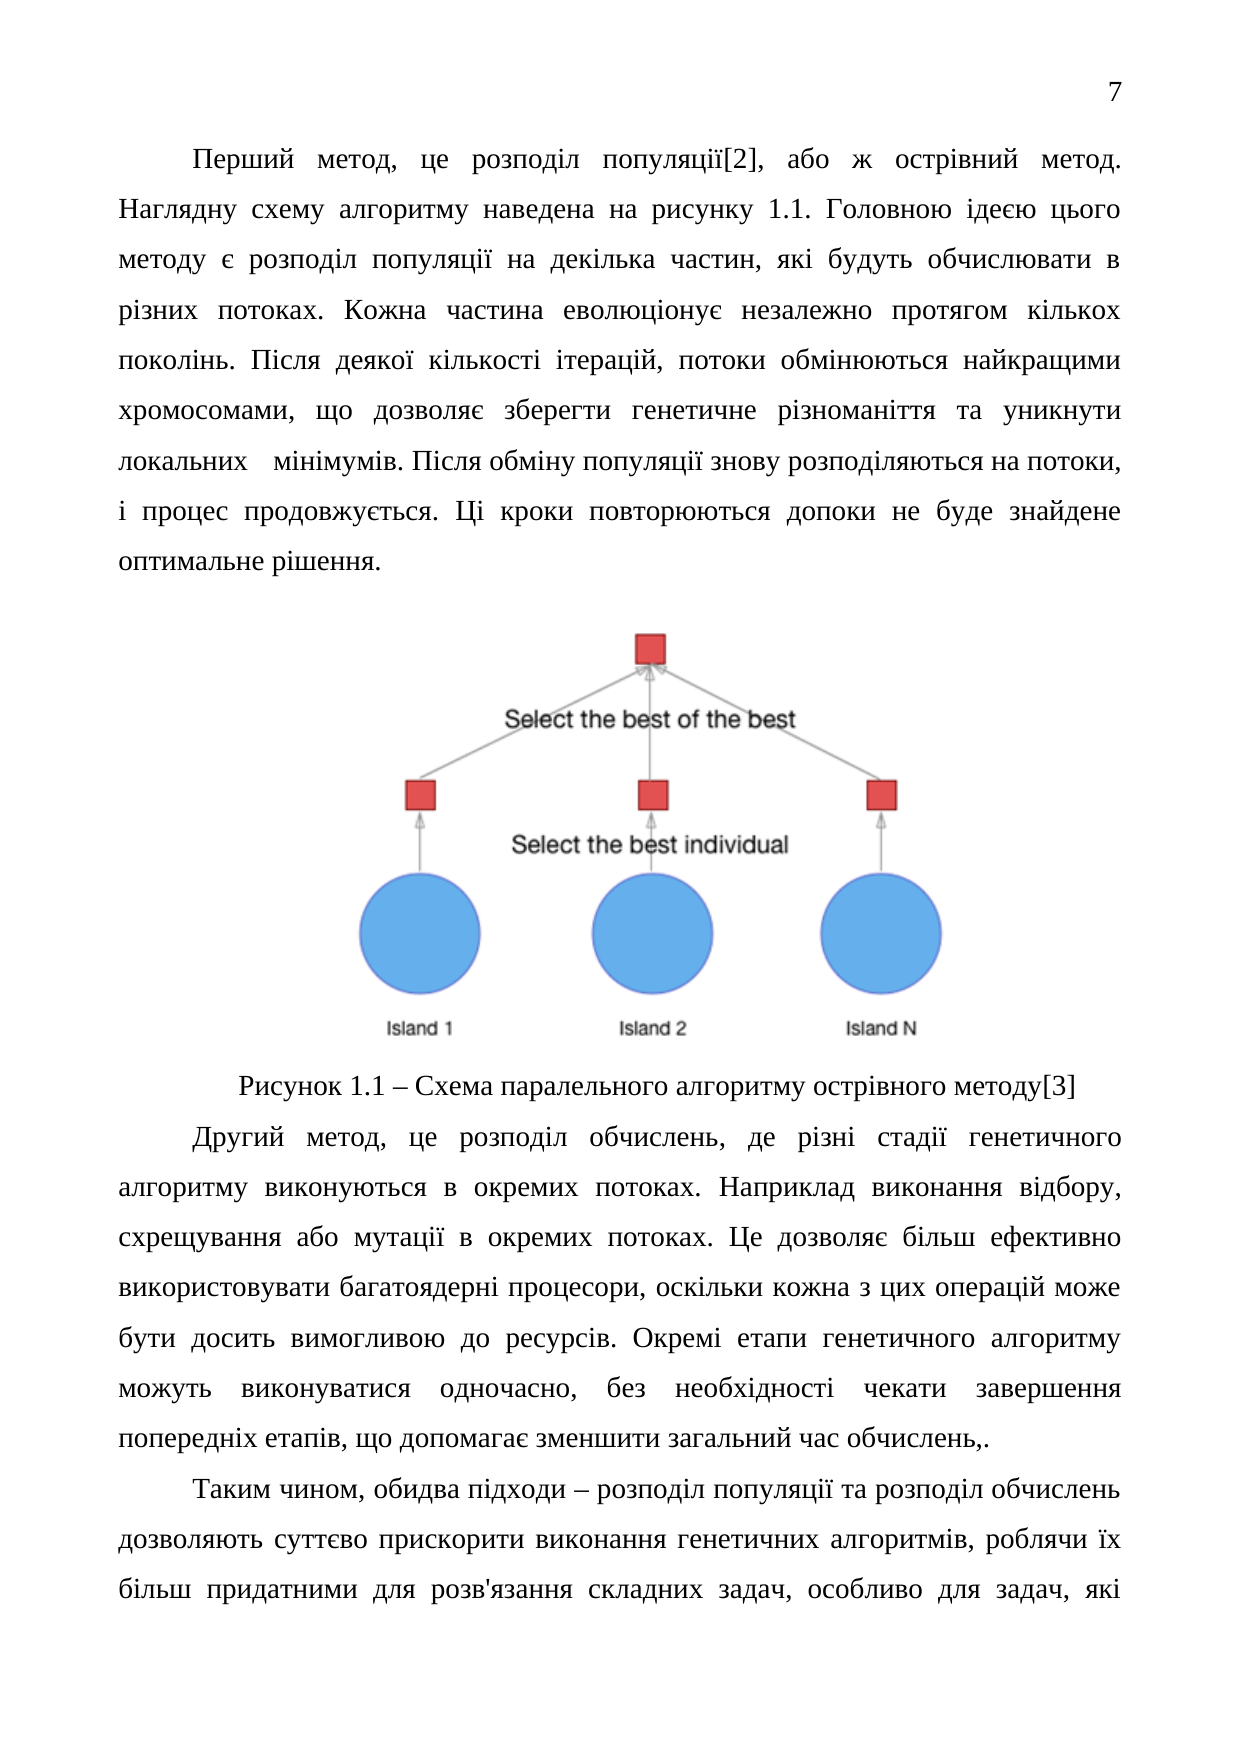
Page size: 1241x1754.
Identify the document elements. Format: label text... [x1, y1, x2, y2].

text Другий метод, це розподіл обчислень, де різні стадії генетичного алгоритму виконуються в окремих потоках. Наприклад виконання відбору, схрещування або мутації в окремих потоках. Це дозволяє більш ефективно використовувати багатоядерні процесори, оскільки кожна з цих операцій може бути досить вимогливою до ресурсів. Окремі етапи генетичного алгоритму можуть виконуватися одночасно, без необхідності чекати завершення попередніх етапів, що допомагає зменшити загальний час обчислень,. [118, 1119, 1122, 1454]
text Рисунок 1.1 – Схема паралельного алгоритму острівного методу[3] [118, 1068, 1122, 1102]
text Перший метод, це розподіл популяції[2], або ж острівний метод. Наглядну схему алгоритму наведена на рисунку 1.1. Головною ідеєю цього методу є розподіл популяції на декілька частин, які будуть обчислювати в різних потоках. Кожна частина еволюціонує незалежно протягом кількох поколінь. Після деякої кількості ітерацій, потоки обмінюються найкращими хромосомами, що дозволяє зберегти генетичне різноманіття та уникнути локальних мінімумів. Після обміну популяції знову розподіляються на потоки, і процес продовжується. Ці кроки повторюються допоки не буде знайдене оптимальне рішення. [118, 141, 1122, 577]
picture [286, 593, 1028, 1052]
